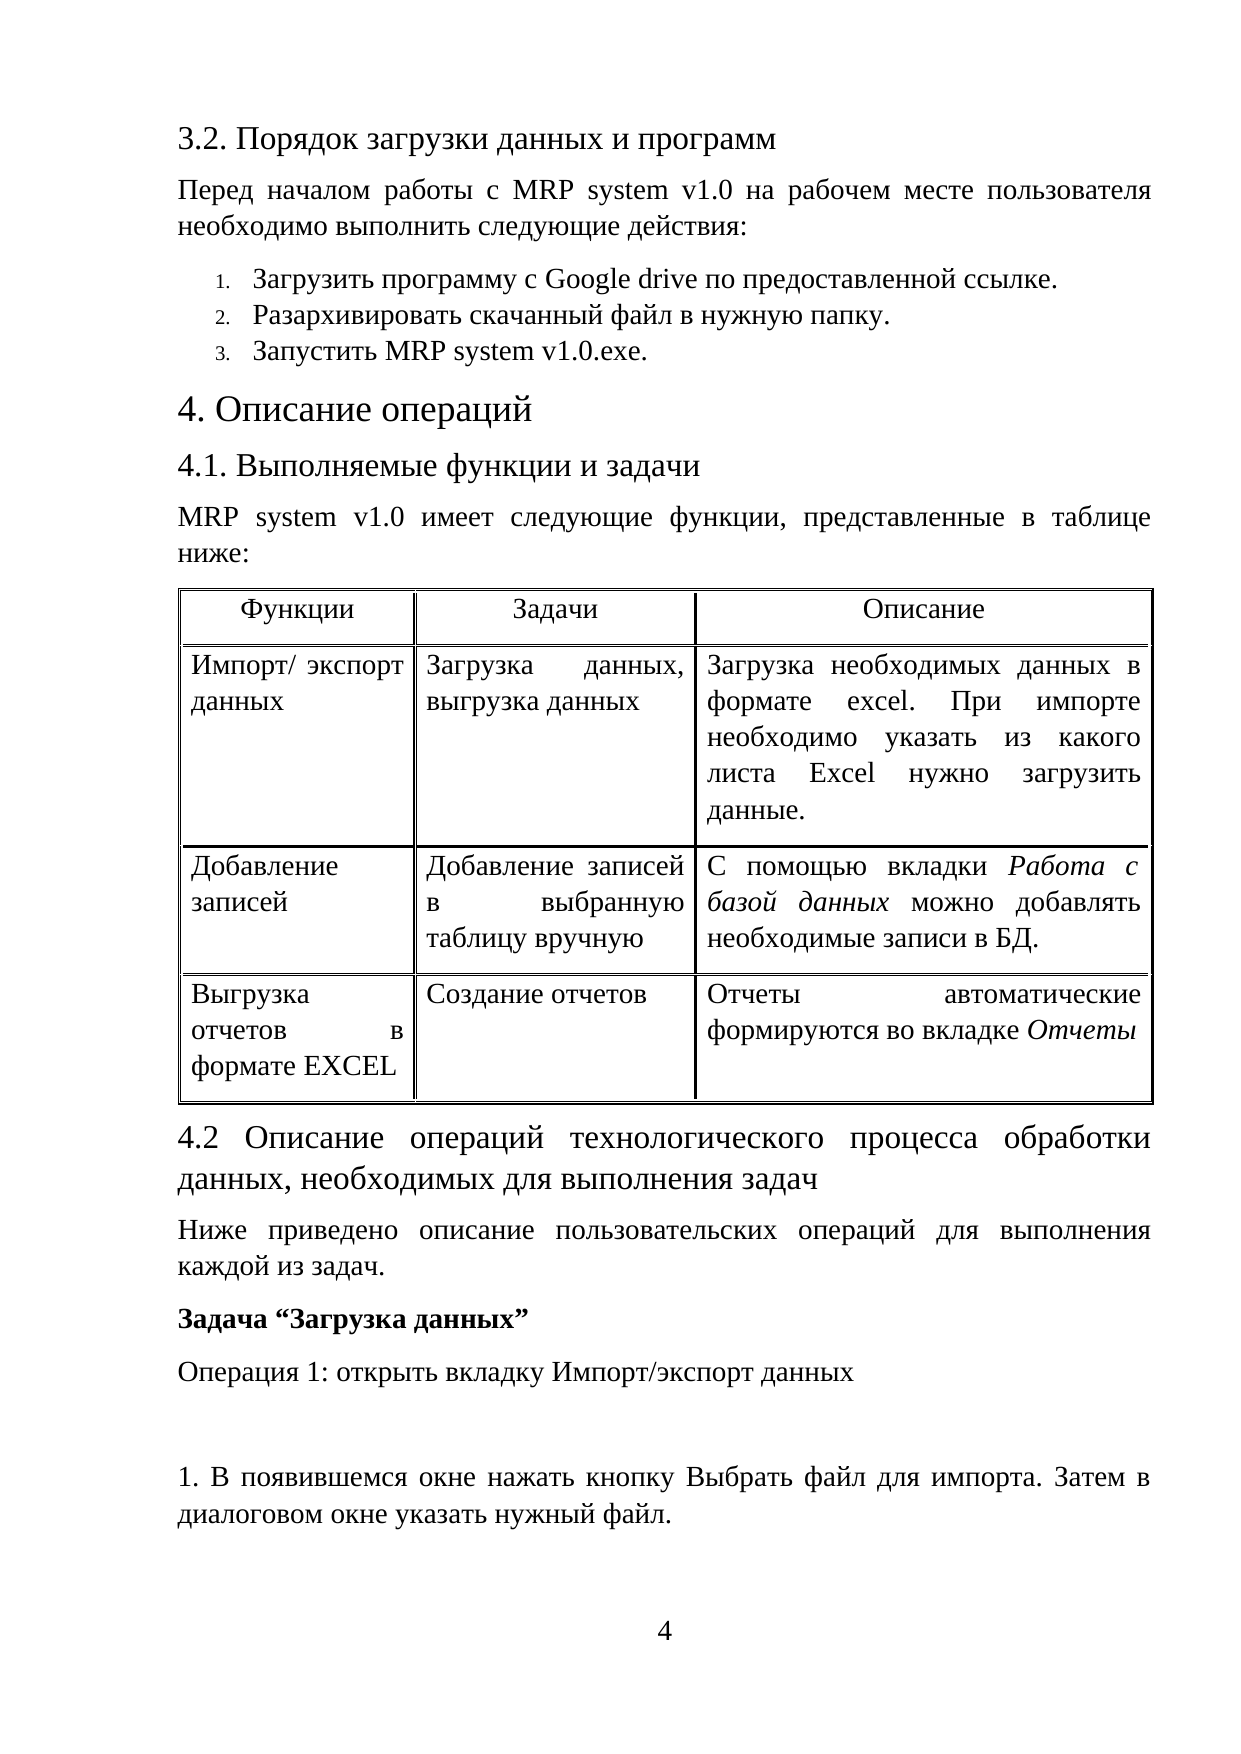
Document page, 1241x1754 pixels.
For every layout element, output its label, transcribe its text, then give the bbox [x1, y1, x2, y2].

table_cell Создание отчетов [415, 976, 696, 1101]
subtitle 4. Описание операций [177, 386, 1152, 429]
table_cell Загрузка данных, выгрузка данных [417, 647, 694, 844]
list Загрузить программу с Google drive по предоставленной ссылке. [215, 261, 1152, 294]
table_cell Добавление записей [180, 845, 413, 973]
text MRP system v1.0 имеет следующие функции, представленные в таблице ниже: [177, 499, 1152, 569]
text 1. В появившемся окне нажать кнопку Выбрать файл для импорта. Затем в диалоговом окне указать нужный файл. [177, 1459, 1152, 1529]
table_cell Загрузка необходимых данных в формате excel. При импорте необходимо указать из какого листа Excel нужно загрузить данные. [697, 644, 1151, 844]
subtitle 4.2 Описание операций технологического процесса обработки данных, необходимых для выполнения задач [177, 1117, 1152, 1197]
table_cell Добавление записей в выбранную таблицу вручную [417, 848, 694, 973]
list Разархивировать скачанный файл в нужную папку. [215, 297, 1152, 331]
table_cell Импорт/ экспорт данных [181, 644, 414, 844]
text Задача “Загрузка данных” [177, 1301, 1152, 1335]
table_header Функции [181, 591, 415, 644]
table_cell С помощью вкладки Работа с базой данных можно добавлять необходимые записи в БД. [697, 845, 1152, 973]
table_cell Отчеты автоматические формируются во вкладке Отчеты [696, 973, 1151, 1101]
subtitle 4.1. Выполняемые функции и задачи [177, 445, 1152, 483]
list Запустить MRP system v1.0.exe. [215, 333, 1152, 367]
text Ниже приведено описание пользовательских операций для выполнения каждой из задач. [177, 1212, 1152, 1282]
subtitle 3.2. Порядок загрузки данных и программ [177, 118, 1152, 156]
table_header Задачи [415, 591, 696, 644]
table_cell Выгрузка отчетов в формате EXCEL [181, 973, 415, 1101]
text Перед началом работы с MRP system v1.0 на рабочем месте пользователя необходимо выполнить следующие действия: [177, 172, 1152, 242]
text Операция 1: открыть вкладку Импорт/экспорт данных [177, 1354, 1152, 1387]
table_header Описание [696, 591, 1151, 644]
